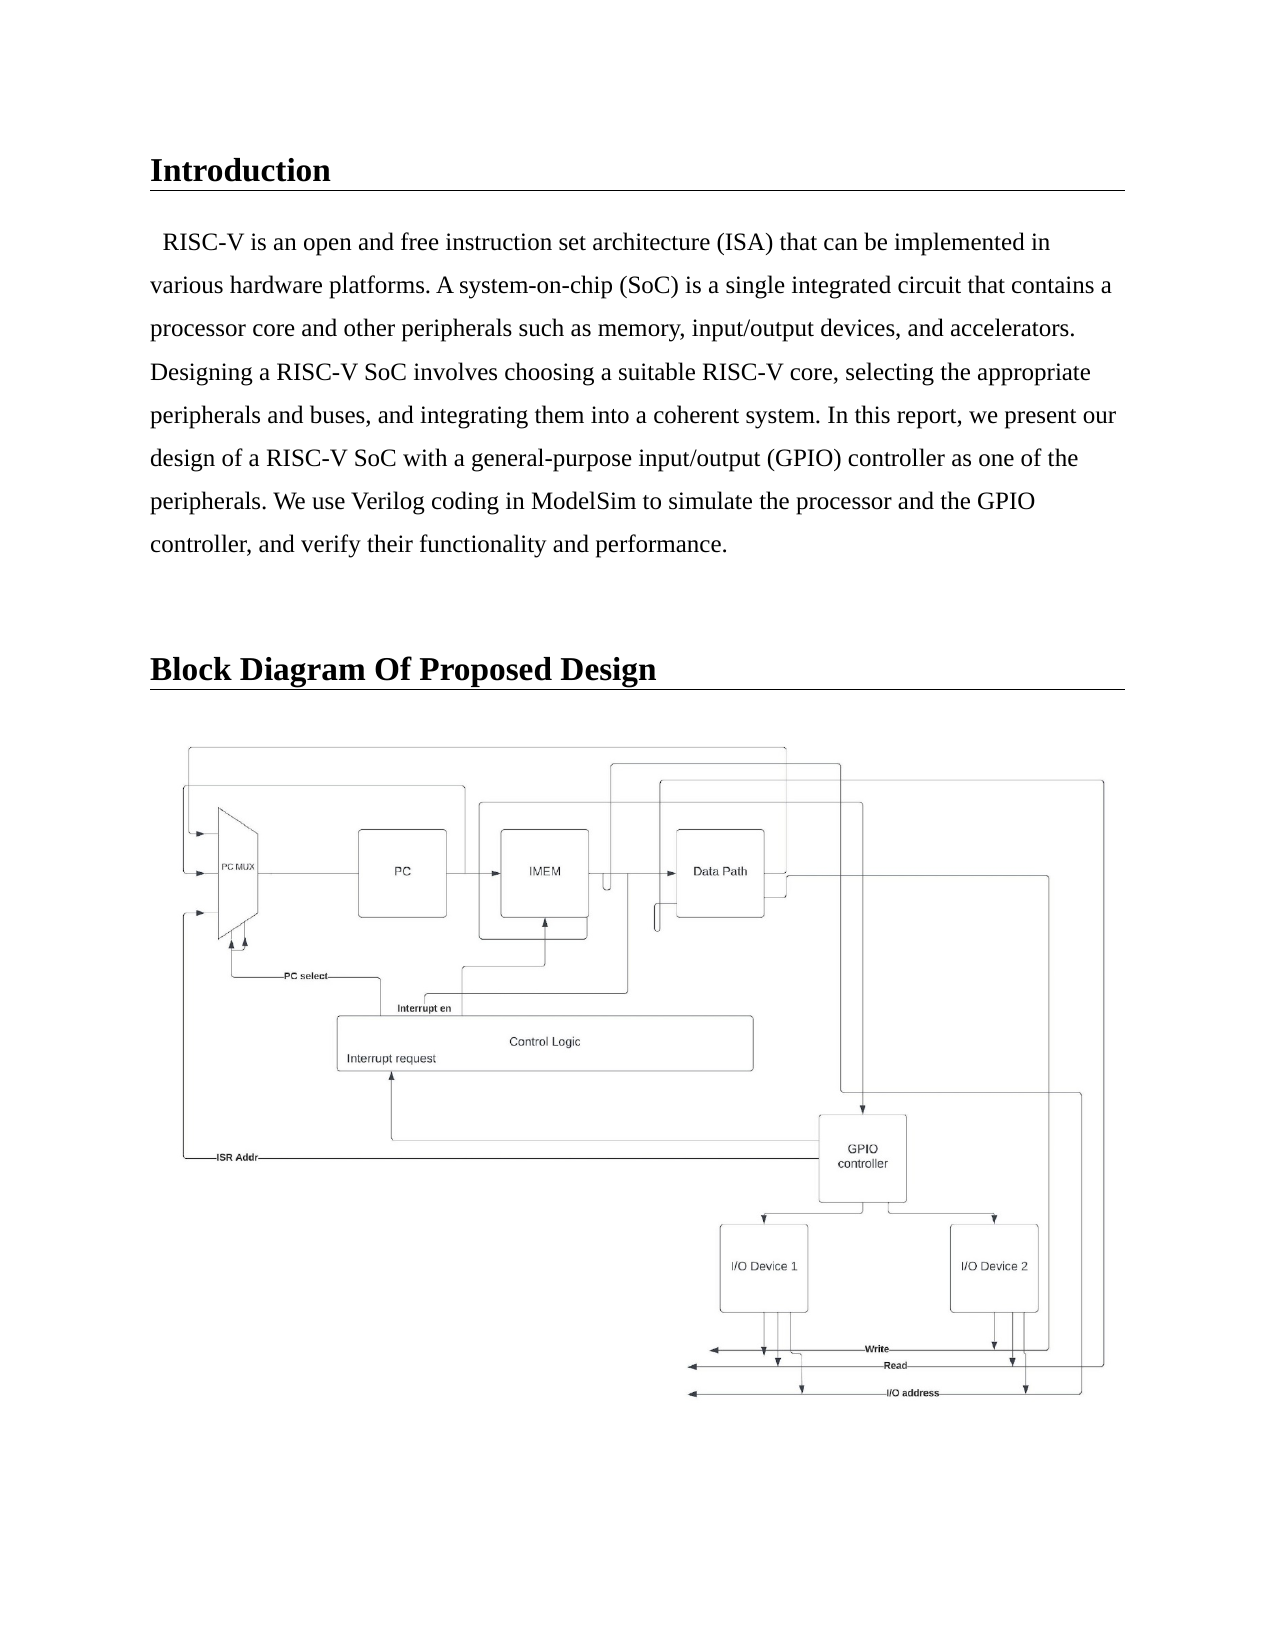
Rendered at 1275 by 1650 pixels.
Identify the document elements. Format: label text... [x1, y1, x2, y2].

text Introduction [150, 150, 1125, 190]
picture [150, 726, 1125, 1422]
text RISC-V is an open and free instruction set architecture (ISA) that can be implemented in various hardware platforms. A system-on-chip (SoC) is a single integrated circuit that contains a processor core and other peripherals such as memory, input/output devices, and accelerators. Designing a RISC-V SoC involves choosing a suitable RISC-V core, selecting the appropriate peripherals and buses, and integrating them into a coherent system. In this report, we present our design of a RISC-V SoC with a general-purpose input/output (GPIO) controller as one of the peripherals. We use Verilog coding in ModelSim to simulate the processor and the GPIO controller, and verify their functionality and performance. [150, 227, 1125, 558]
text Block Diagram Of Proposed Design [150, 649, 1125, 689]
